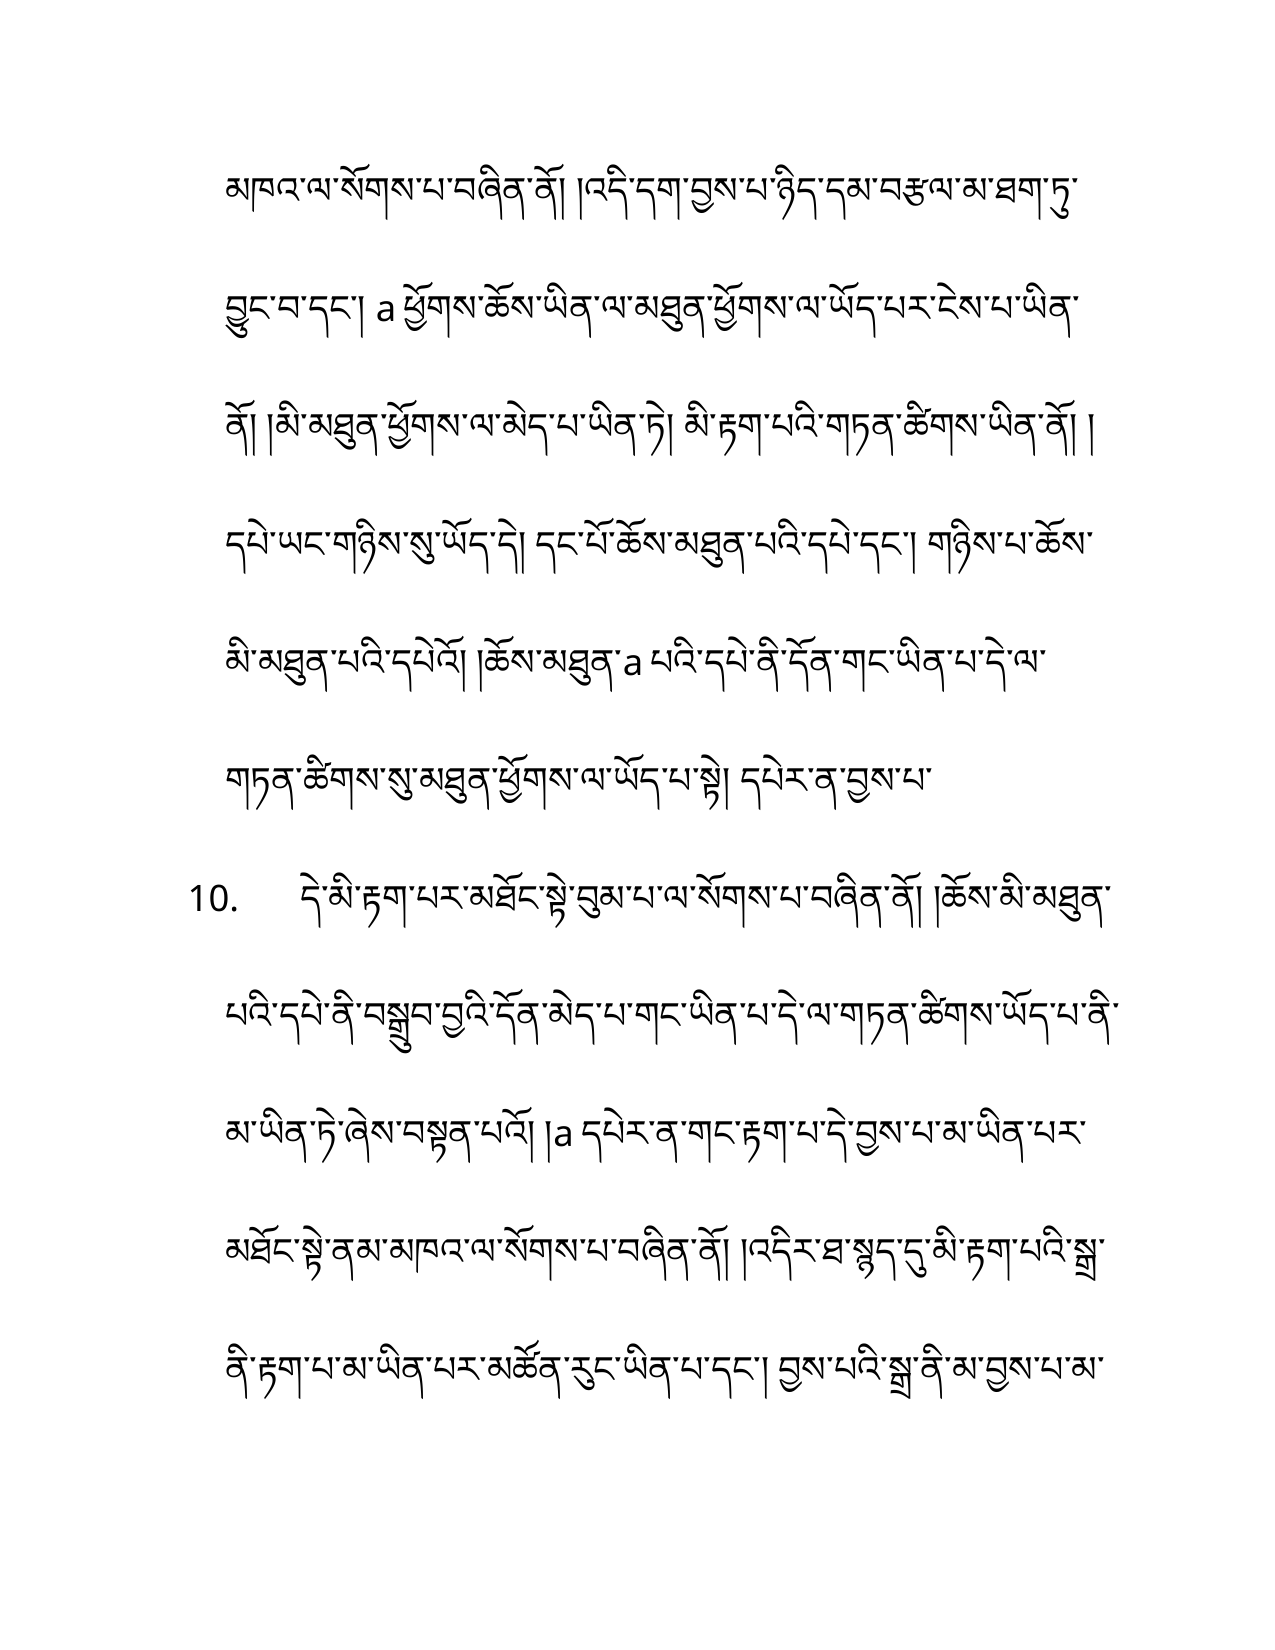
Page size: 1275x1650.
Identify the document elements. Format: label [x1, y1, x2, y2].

list [187, 857, 1125, 1432]
list [187, 150, 1125, 842]
